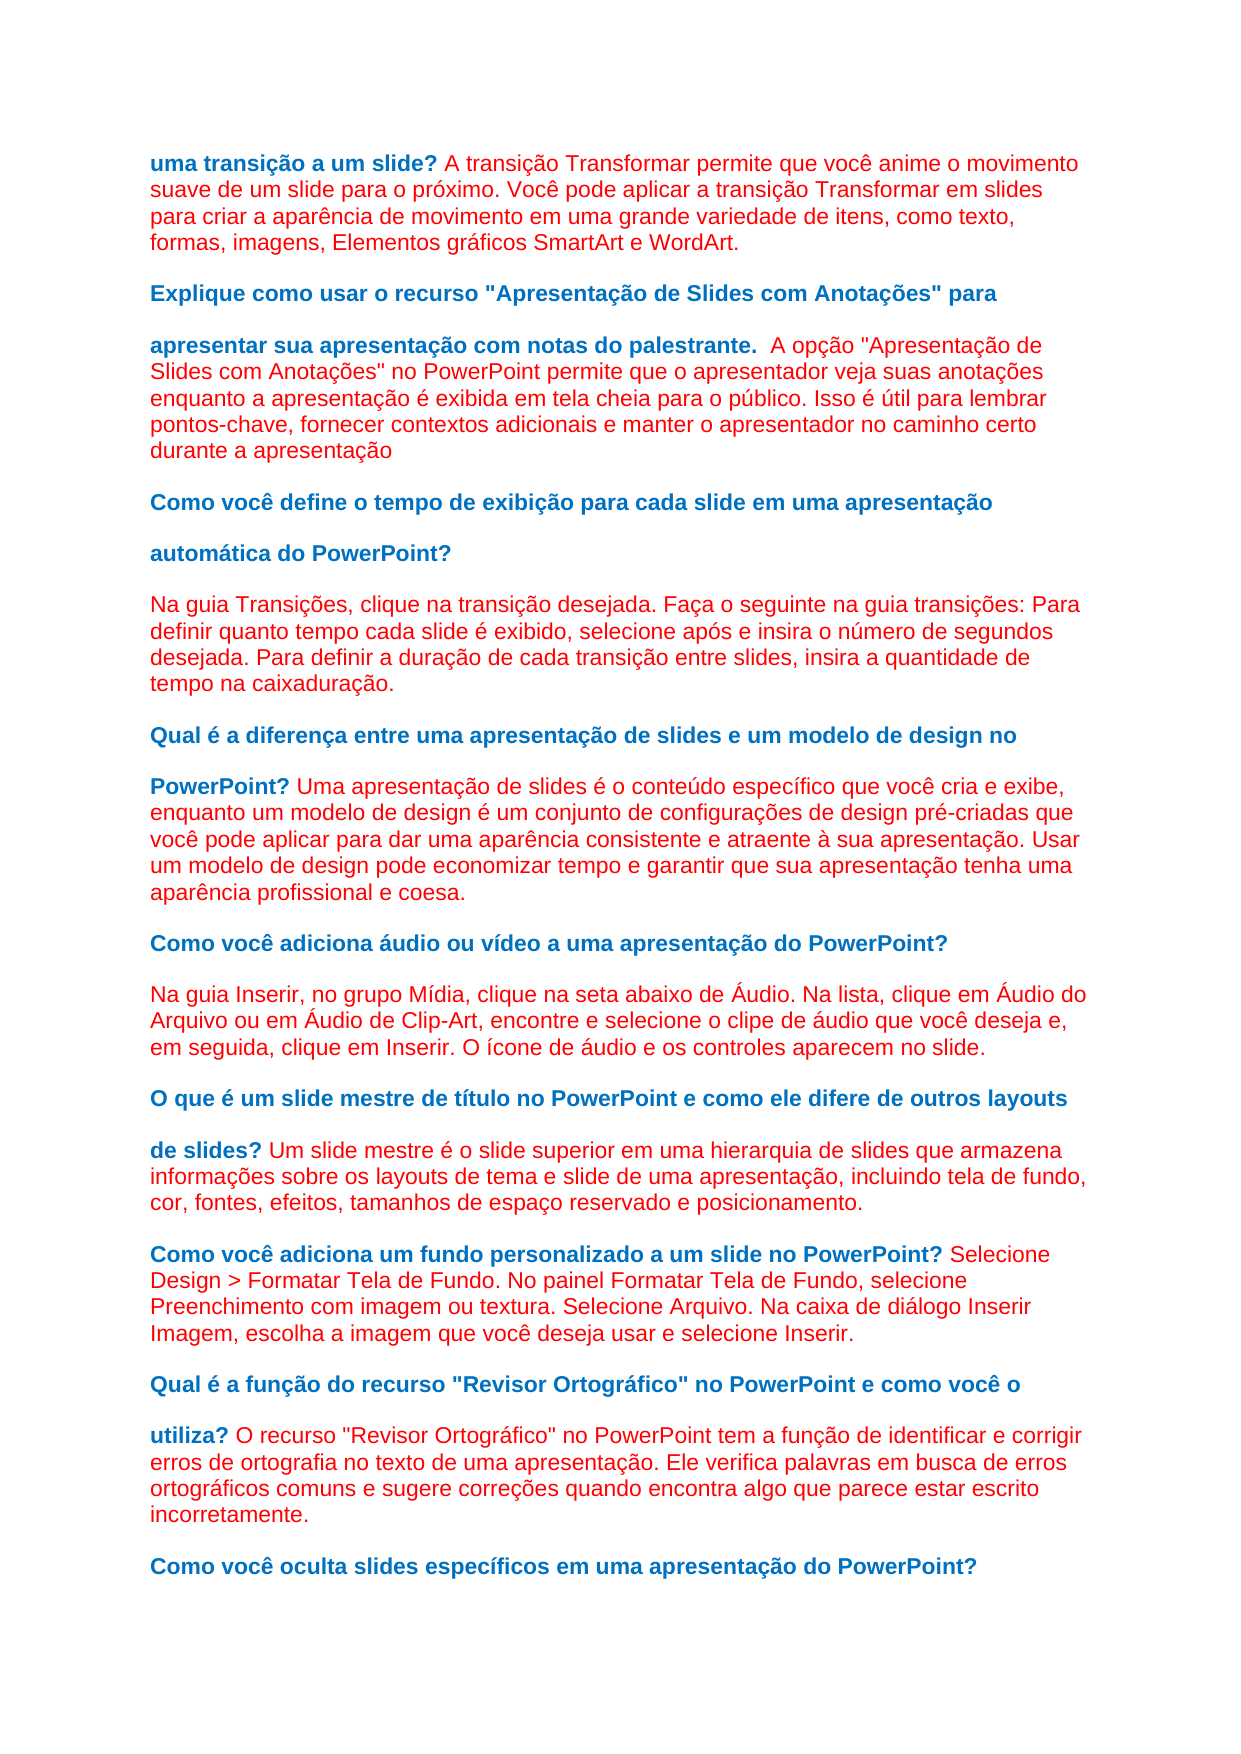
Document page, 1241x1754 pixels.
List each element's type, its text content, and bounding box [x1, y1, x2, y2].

text PowerPoint? Uma apresentação de slides é o conteúdo específico que você cria e exibe, enquanto um modelo de design é um conjunto de configurações de design pré-criadas que você pode aplicar para dar uma aparência consistente e atraente à sua apresentação. Usar um modelo de design pode economizar tempo e garantir que sua apresentação tenha uma aparência profissional e coesa. [150, 773, 1090, 905]
text uma transição a um slide? A transição Transformar permite que você anime o movimento suave de um slide para o próximo. Você pode aplicar a transição Transformar em slides para criar a aparência de movimento em uma grande variedade de itens, como texto, formas, imagens, Elementos gráficos SmartArt e WordArt. [696, 150, 1090, 255]
text Na guia Inserir, no grupo Mídia, clique na seta abaixo de Áudio. Na lista, clique em Áudio do Arquivo ou em Áudio de Clip-Art, encontre e selecione o clipe de áudio que você deseja e, em seguida, clique em Inserir. O ícone de áudio e os controles aparecem no slide. [150, 981, 1090, 1060]
text Como você adiciona áudio ou vídeo a uma apresentação do PowerPoint? [150, 930, 1090, 956]
text Qual é a função do recurso "Revisor Ortográfico" no PowerPoint e como você o [150, 1371, 1090, 1397]
text Qual é a diferença entre uma apresentação de slides e um modelo de design no [150, 722, 1090, 748]
text utiliza? O recurso "Revisor Ortográfico" no PowerPoint tem a função de identificar e corrigir erros de ortografia no texto de uma apresentação. Ele verifica palavras em busca de erros ortográficos comuns e sugere correções quando encontra algo que parece estar escrito incorretamente. [150, 1422, 1090, 1528]
text de slides? Um slide mestre é o slide superior em uma hierarquia de slides que armazena informações sobre os layouts de tema e slide de uma apresentação, incluindo tela de fundo, cor, fontes, efeitos, tamanhos de espaço reservado e posicionamento. [863, 1137, 1090, 1216]
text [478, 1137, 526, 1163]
text automática do PowerPoint? [150, 540, 1090, 566]
text Na guia Transições, clique na transição desejada. Faça o seguinte na guia transições: Para definir quanto tempo cada slide é exibido, selecione após e insira o número de segundos desejada. Para definir a duração de cada transição entre slides, insira a quantidade de tempo na caixaduração. [150, 591, 1090, 697]
text apresentar sua apresentação com notas do palestrante. A opção "Apresentação de Slides com Anotações" no PowerPoint permite que o apresentador veja suas anotações enquanto a apresentação é exibida em tela cheia para o público. Isso é útil para lembrar pontos-chave, fornecer contextos adicionais e manter o apresentador no caminho certo durante a apresentação [150, 332, 1090, 463]
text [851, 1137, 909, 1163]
text Como você adiciona um fundo personalizado a um slide no PowerPoint? Selecione Design > Formatar Tela de Fundo. No painel Formatar Tela de Fundo, selecione Preenchimento com imagem ou textura. Selecione Arquivo. Na caixa de diálogo Inserir Imagem, escolha a imagem que você deseja usar e selecione Inserir. [854, 1241, 1090, 1346]
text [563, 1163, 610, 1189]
text Como você define o tempo de exibição para cada slide em uma apresentação [150, 488, 1090, 515]
text Como você adiciona um fundo personalizado a um slide no PowerPoint? Selecione Design > Formatar Tela de Fundo. No painel Formatar Tela de Fundo, selecione Preenchimento com imagem ou textura. Selecione Arquivo. Na caixa de diálogo Inserir Imagem, escolha a imagem que você deseja usar e selecione Inserir. [150, 1241, 950, 1293]
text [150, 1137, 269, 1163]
text Como você oculta slides específicos em uma apresentação do PowerPoint? [150, 1553, 1090, 1579]
text Explique como usar o recurso "Apresentação de Slides com Anotações" para [150, 280, 1090, 307]
text O que é um slide mestre de título no PowerPoint e como ele difere de outros layouts [150, 1085, 1090, 1112]
